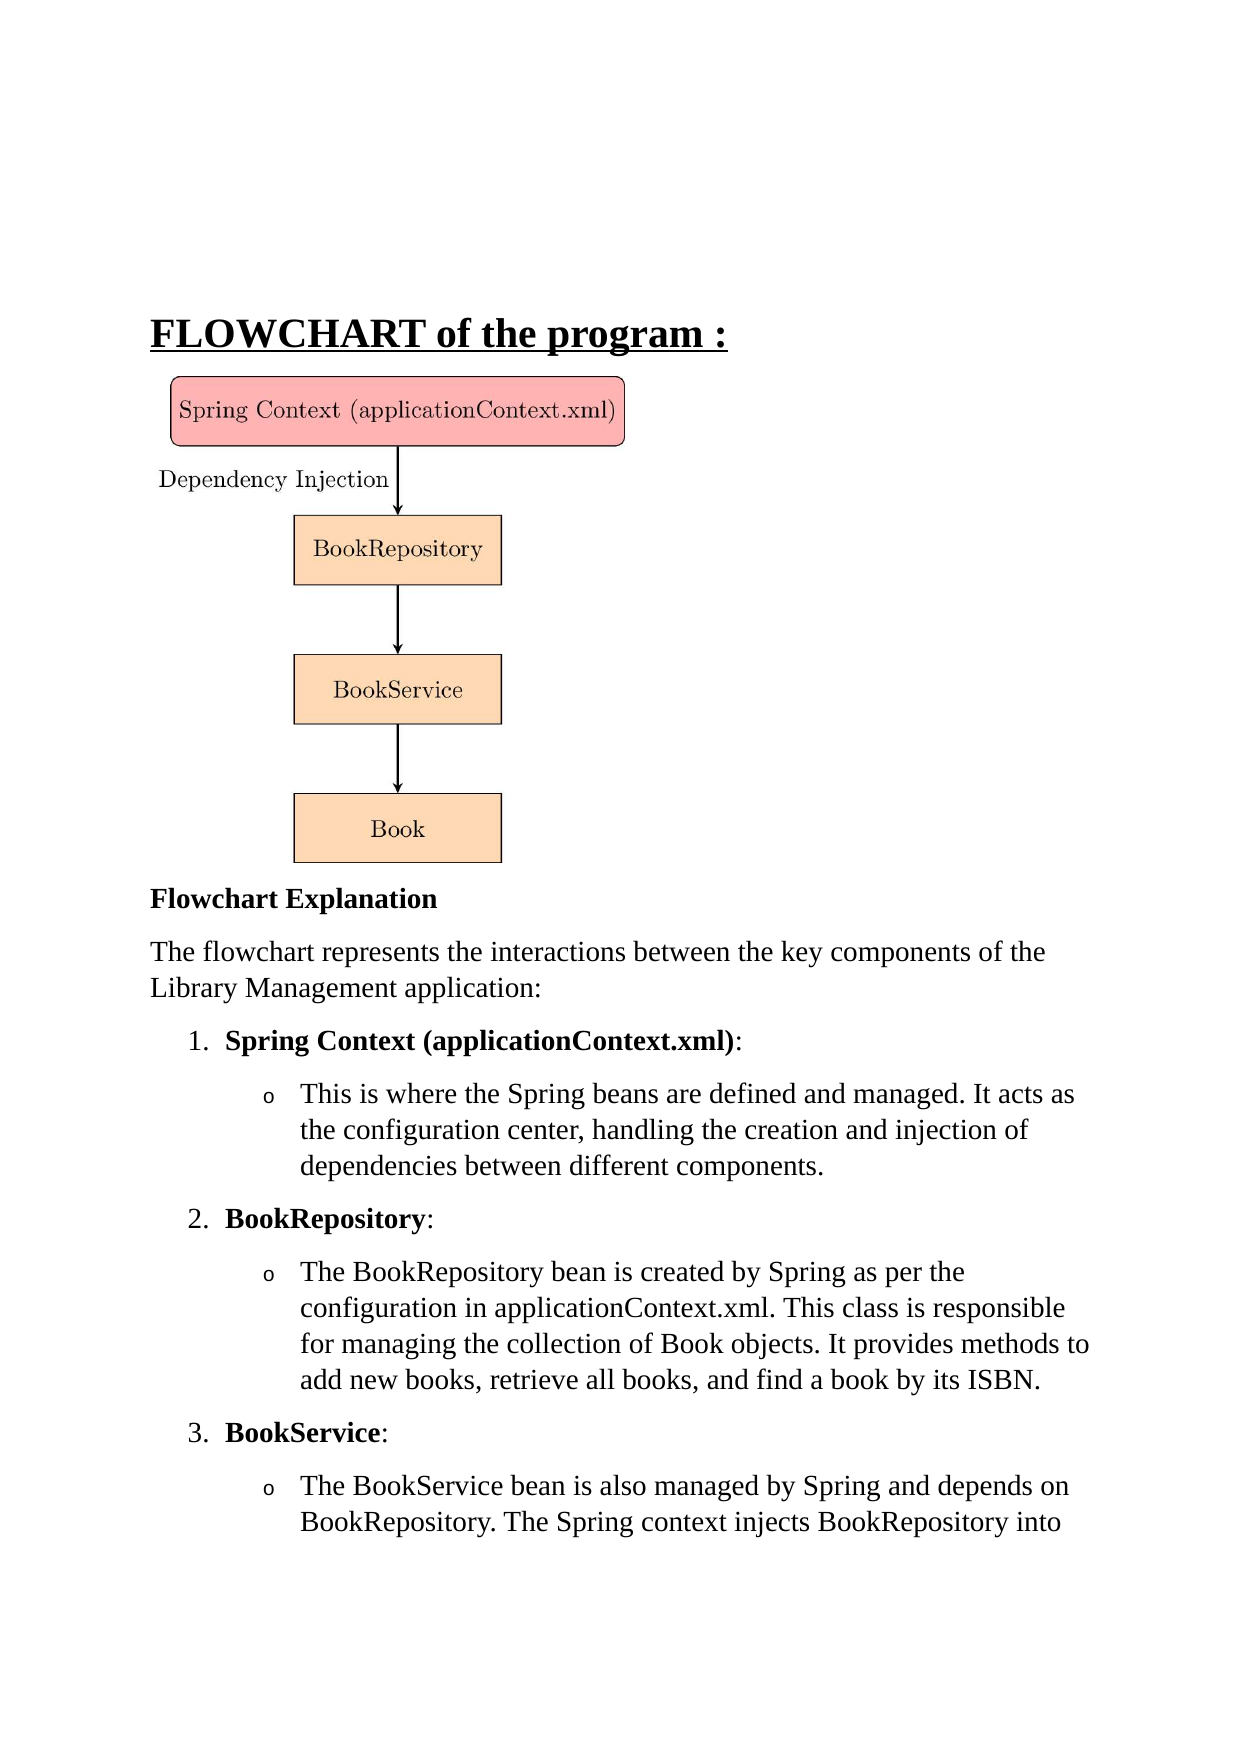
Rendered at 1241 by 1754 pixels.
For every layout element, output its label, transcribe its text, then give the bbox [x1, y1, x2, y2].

list Spring Context (applicationContext.xml): [187, 1023, 1090, 1056]
list BookRepository: [187, 1201, 1090, 1234]
list This is where the Spring beans are defined and managed. It acts as the configuration center, handling the creation and injection of dependencies between different components. [262, 1076, 1090, 1182]
text FLOWCHART of the program : [150, 308, 1090, 356]
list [262, 1468, 1090, 1537]
picture [150, 376, 625, 863]
text The flowchart represents the interactions between the key components of the Library Management application: [150, 934, 1090, 1004]
list The BookRepository bean is created by Spring as per the configuration in applicationContext.xml. This class is responsible for managing the collection of Book objects. It provides methods to add new books, retrieve all books, and find a book by its ISBN. [262, 1254, 1090, 1396]
list BookService: [187, 1415, 1090, 1448]
text Flowchart Explanation [150, 881, 1090, 915]
